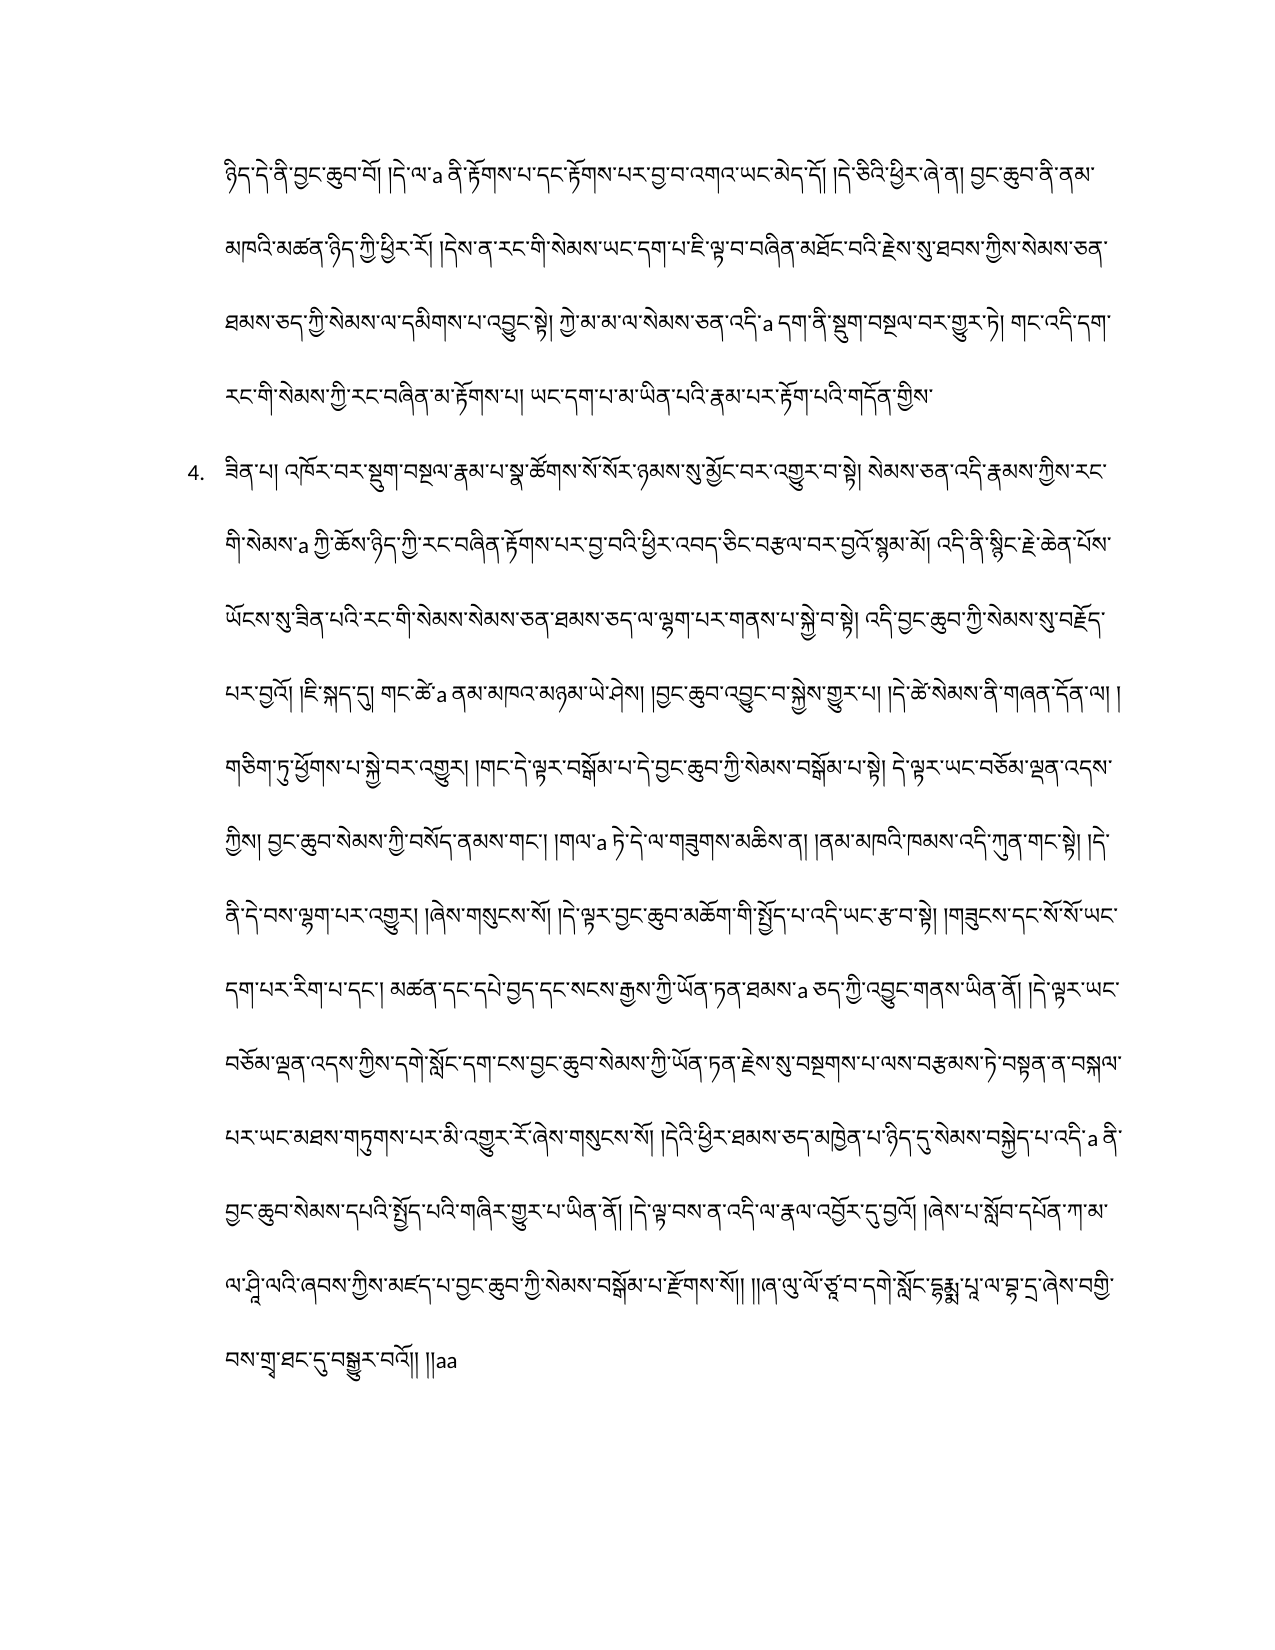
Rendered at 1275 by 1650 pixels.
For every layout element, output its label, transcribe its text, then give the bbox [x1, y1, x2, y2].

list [187, 150, 1125, 437]
list ཟིན་པ། འཁོར་བར་སྡུག་བསྔལ་རྣམ་པ་སྣ་ཚོགས་སོ་སོར་ཉམས་སུ་མྱོང་བར་འགྱུར་བ་སྟེ། སེམས་ཅན་འདི་རྣམས་ཀྱིས་རང་གི་སེམས་aཀྱི་ཆོས་ཉིད་ཀྱི་རང་བཞིན་རྟོགས་པར་བྱ་བའི་ཕྱིར་འབད་ཅིང་བརྩལ་བར་བྱའོ་སྙམ་མོ། འདི་ནི་སྙིང་རྗེ་ཆེན་པོས་ཡོངས་སུ་ཟིན་པའི་རང་གི་སེམས་སེམས་ཅན་ཐམས་ཅད་ལ་ལྷག་པར་གནས་པ་སྐྱེ་བ་སྟེ། འདི་བྱང་ཆུབ་ཀྱི་སེམས་སུ་བརྗོད་པར་བྱའོ། །ཇི་སྐད་དུ། གང་ཚེ་aནམ་མཁའ་མཉམ་ཡེ་ཤེས། །བྱང་ཆུབ་འབྱུང་བ་སྐྱེས་གྱུར་པ། །དེ་ཚེ་སེམས་ནི་གཞན་དོན་ལ། །གཅིག་ཏུ་ཕྱོགས་པ་སྐྱེ་བར་འགྱུར། །གང་དེ་ལྟར་བསྒོམ་པ་དེ་བྱང་ཆུབ་ཀྱི་སེམས་བསྒོམ་པ་སྟེ། དེ་ལྟར་ཡང་བཅོམ་ལྡན་འདས་ཀྱིས། བྱང་ཆུབ་སེམས་ཀྱི་བསོད་ནམས་གང༌། །གལ་aཏེ་དེ་ལ་གཟུགས་མཆིས་ན། །ནམ་མཁའི་ཁམས་འདི་ཀུན་གང་སྟེ། །དེ་ནི་དེ་བས་ལྷག་པར་འགྱུར། །ཞེས་གསུངས་སོ། །དེ་ལྟར་བྱང་ཆུབ་མཆོག་གི་སྤྱོད་པ་འདི་ཡང་རྩ་བ་སྟེ། །གཟུངས་དང་སོ་སོ་ཡང་དག་པར་རིག་པ་དང༌། མཚན་དང་དཔེ་བྱད་དང་སངས་རྒྱས་ཀྱི་ཡོན་ཏན་ཐམས་aཅད་ཀྱི་འབྱུང་གནས་ཡིན་ནོ། །དེ་ལྟར་ཡང་བཅོམ་ལྡན་འདས་ཀྱིས་དགེ་སློང་དག་ངས་བྱང་ཆུབ་སེམས་ཀྱི་ཡོན་ཏན་རྗེས་སུ་བསྔགས་པ་ལས་བརྩམས་ཏེ་བསྟན་ན་བསྐལ་པར་ཡང་མཐས་གཏུགས་པར་མི་འགྱུར་རོ་ཞེས་གསུངས་སོ། །དེའི་ཕྱིར་ཐམས་ཅད་མཁྱེན་པ་ཉིད་དུ་སེམས་བསྐྱེད་པ་འདི་aནི་བྱང་ཆུབ་སེམས་དཔའི་སྤྱོད་པའི་གཞིར་གྱུར་པ་ཡིན་ནོ། །དེ་ལྟ་བས་ན་འདི་ལ་རྣལ་འབྱོར་དུ་བྱའོ། །ཞེས་པ་སློབ་དཔོན་ཀ་མ་ལ་ཤཱི་ལའི་ཞབས་ཀྱིས་མཛད་པ་བྱང་ཆུབ་ཀྱི་སེམས་བསྒོམ་པ་རྫོགས་སོ།། །།ཞ་ལུ་ལོ་ཙཱ་བ་དགེ་སློང་དྷརྨྨ་པཱ་ལ་བྷ་དྲ་ཞེས་བགྱི་བས་གྲྭ་ཐང་དུ་བསྒྱུར་བའོ།། །།aa [187, 446, 1125, 1399]
